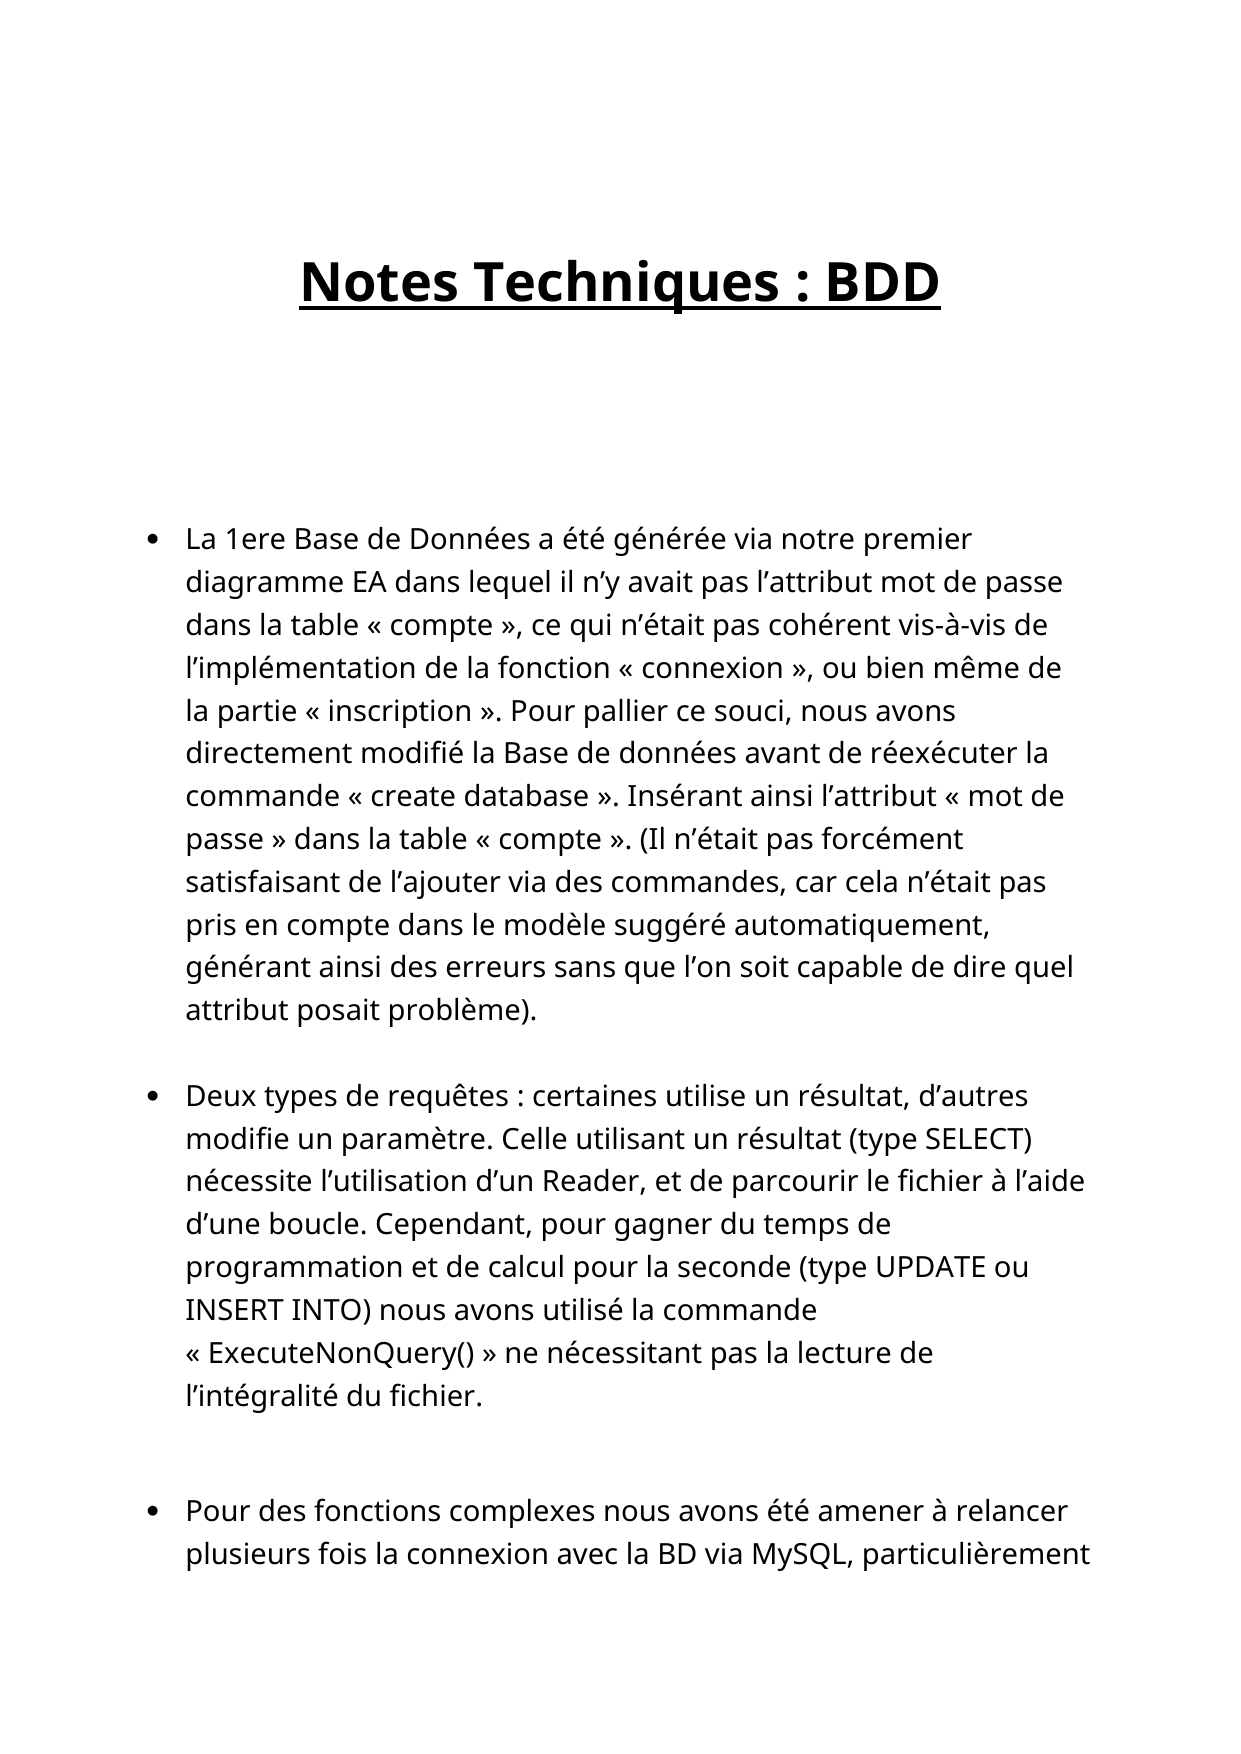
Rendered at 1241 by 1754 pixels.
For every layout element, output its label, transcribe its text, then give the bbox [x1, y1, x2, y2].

list Deux types de requêtes : certaines utilise un résultat, d’autres modifie un paramètre. Celle utilisant un résultat (type SELECT) nécessite l’utilisation d’un Reader, et de parcourir le fichier à l’aide d’une boucle. Cependant, pour gagner du temps de programmation et de calcul pour la seconde (type UPDATE ou INSERT INTO) nous avons utilisé la commande « ExecuteNonQuery() » ne nécessitant pas la lecture de l’intégralité du fichier. [148, 1075, 1093, 1414]
list La 1ere Base de Données a été générée via notre premier diagramme EA dans lequel il n’y avait pas l’attribut mot de passe dans la table « compte », ce qui n’était pas cohérent vis-à-vis de l’implémentation de la fonction « connexion », ou bien même de la partie « inscription ». Pour pallier ce souci, nous avons directement modifié la Base de données avant de réexécuter la commande « create database ». Insérant ainsi l’attribut « mot de passe » dans la table « compte ». (Il n’était pas forcément satisfaisant de l’ajouter via des commandes, car cela n’était pas pris en compte dans le modèle suggéré automatiquement, générant ainsi des erreurs sans que l’on soit capable de dire quel attribut posait problème). [148, 518, 1093, 1029]
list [148, 1491, 1093, 1573]
text Notes Techniques : BDD [148, 244, 1093, 318]
